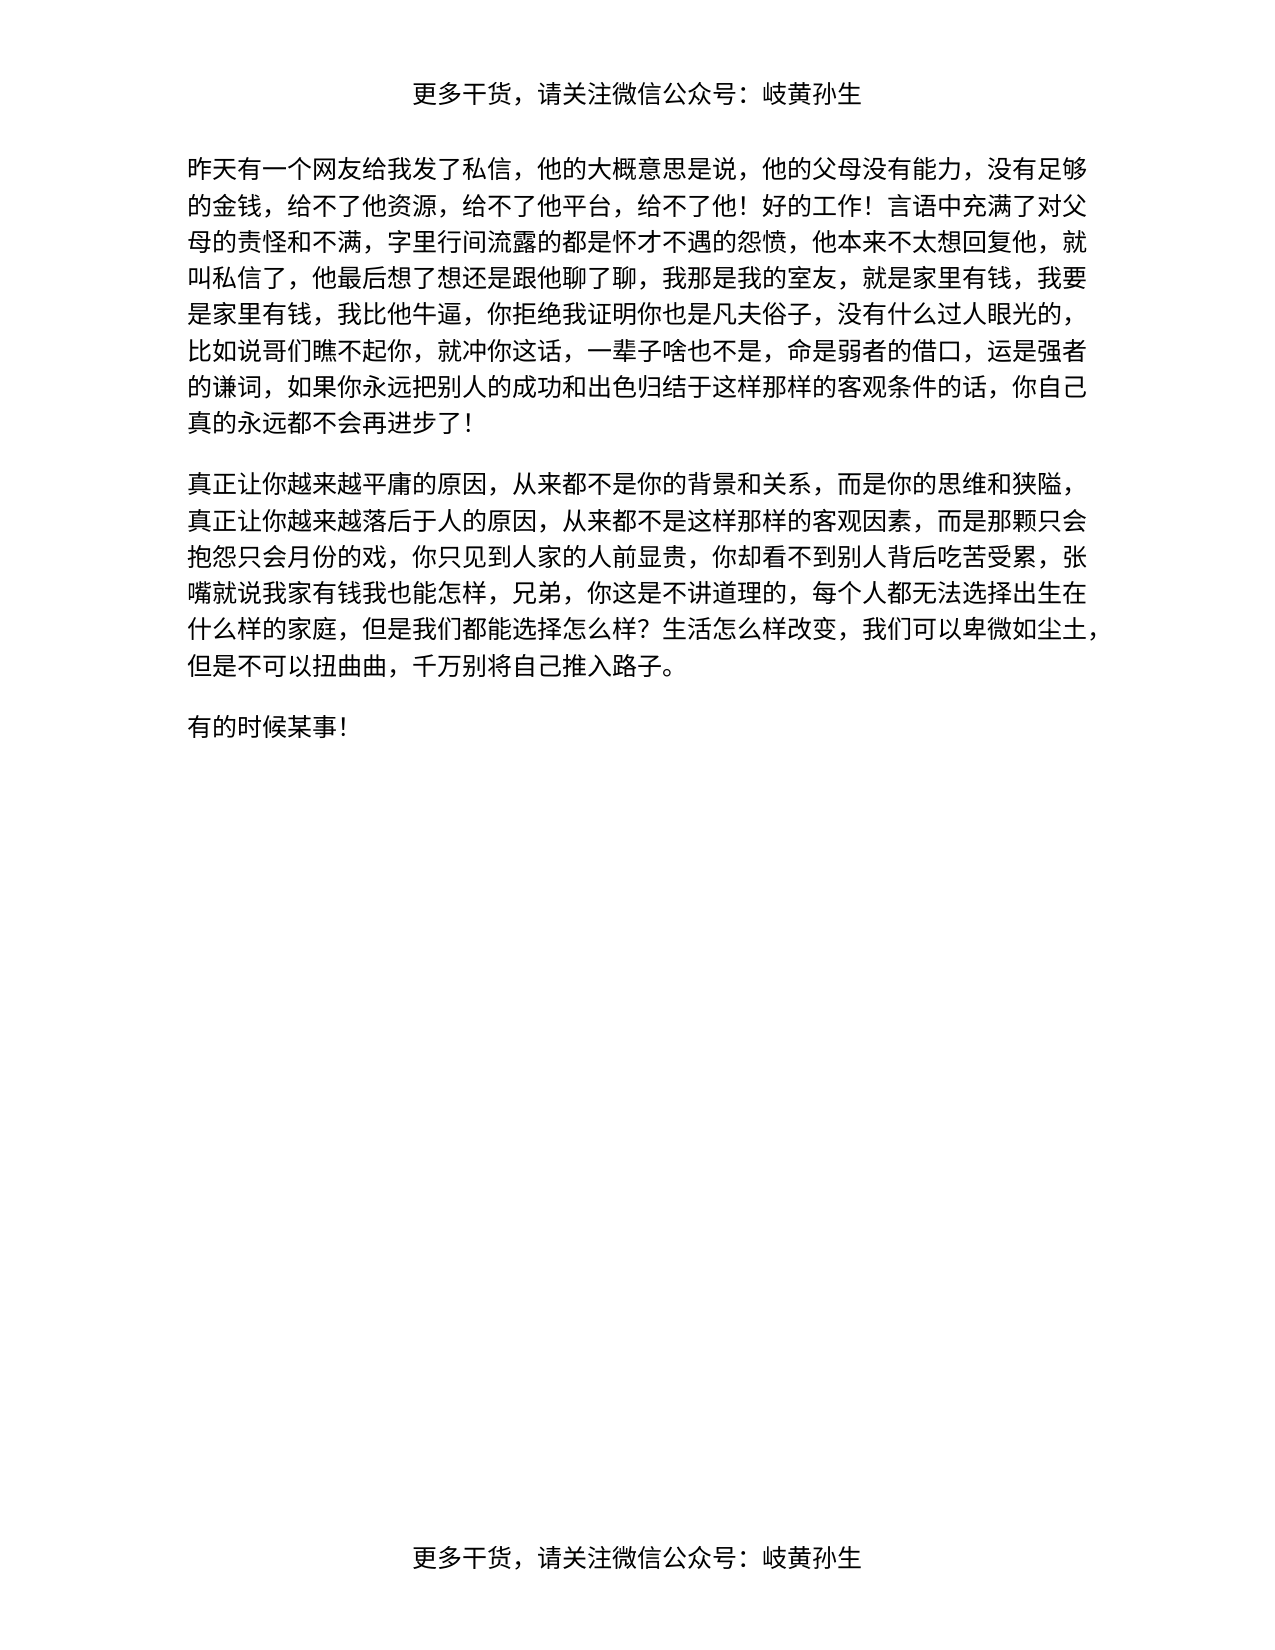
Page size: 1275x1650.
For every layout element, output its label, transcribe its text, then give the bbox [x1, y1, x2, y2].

text 真正让你越来越平庸的原因，从来都不是你的背景和关系，而是你的思维和狭隘，真正让你越来越落后于人的原因，从来都不是这样那样的客观因素，而是那颗只会抱怨只会月份的戏，你只见到人家的人前显贵，你却看不到别人背后吃苦受累，张嘴就说我家有钱我也能怎样，兄弟，你这是不讲道理的，每个人都无法选择出生在什么样的家庭，但是我们都能选择怎么样？生活怎么样改变，我们可以卑微如尘土，但是不可以扭曲曲，千万别将自己推入路子。 [187, 465, 1087, 682]
text 有的时候某事！ [187, 707, 1087, 744]
text 昨天有一个网友给我发了私信，他的大概意思是说，他的父母没有能力，没有足够的金钱，给不了他资源，给不了他平台，给不了他！好的工作！言语中充满了对父母的责怪和不满，字里行间流露的都是怀才不遇的怨愤，他本来不太想回复他，就叫私信了，他最后想了想还是跟他聊了聊，我那是我的室友，就是家里有钱，我要是家里有钱，我比他牛逼，你拒绝我证明你也是凡夫俗子，没有什么过人眼光的，比如说哥们瞧不起你，就冲你这话，一辈子啥也不是，命是弱者的借口，运是强者的谦词，如果你永远把别人的成功和出色归结于这样那样的客观条件的话，你自己真的永远都不会再进步了！ [187, 150, 1087, 440]
